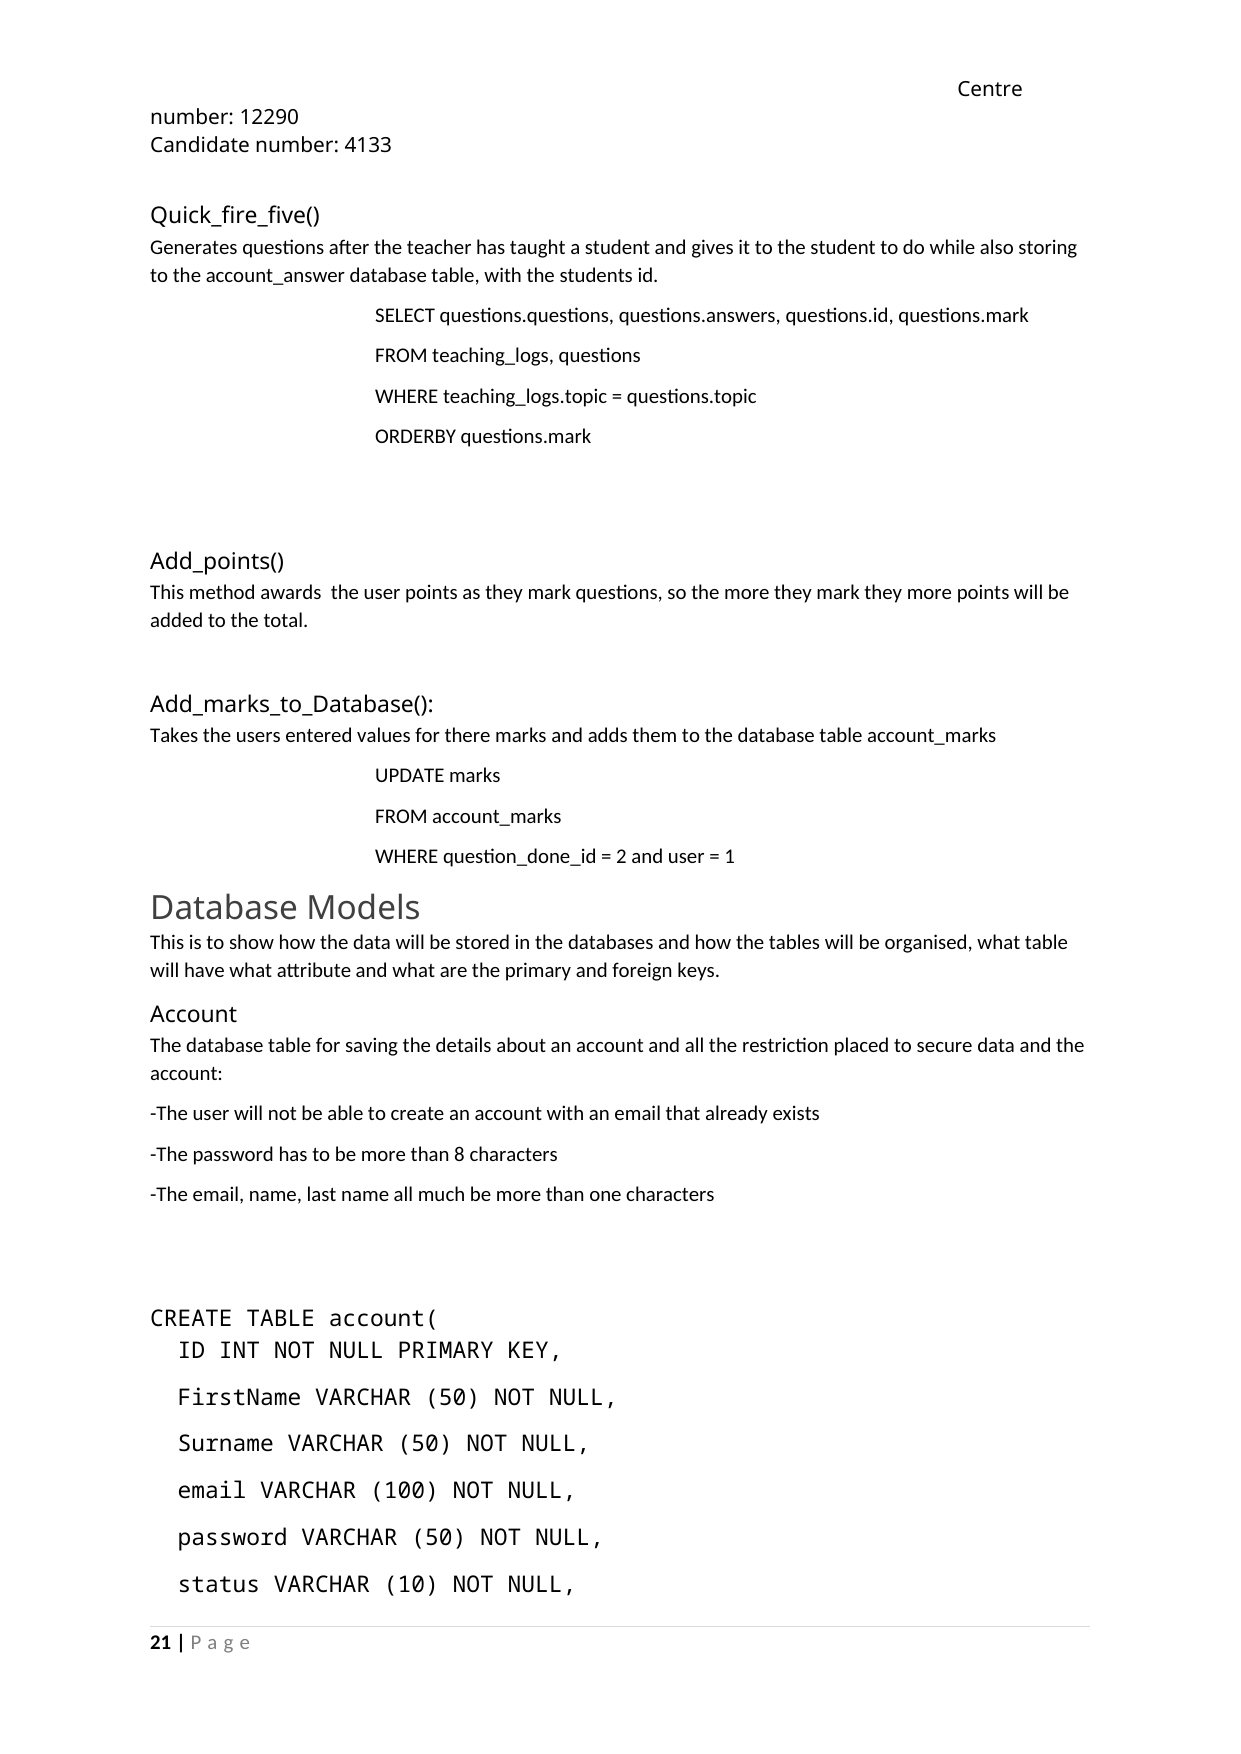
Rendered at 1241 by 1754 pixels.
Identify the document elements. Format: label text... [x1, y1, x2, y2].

text ORDERBY questions.mark [300, 423, 1090, 449]
text Surname VARCHAR (50) NOT NULL, [150, 1427, 1090, 1459]
text UPDATE marks [375, 763, 1090, 788]
text -The email, name, last name all much be more than one characters [150, 1181, 1090, 1207]
text Generates questions after the teacher has taught a student and gives it to the student to do while also storing to the account_answer database table, with the students id. [150, 234, 1090, 287]
text Takes the users entered values for there marks and adds them to the database table account_marks [150, 722, 1090, 748]
text This is to show how the data will be stored in the databases and how the tables will be organised, what table will have what attribute and what are the primary and foreign keys. [150, 929, 1090, 983]
text ID INT NOT NULL PRIMARY KEY, [150, 1334, 1090, 1365]
subtitle Add_marks_to_Database(): [150, 688, 1090, 719]
text FirstName VARCHAR (50) NOT NULL, [150, 1381, 1090, 1412]
text This method awards the user points as they mark questions, so the more they mark they more points will be added to the total. [150, 579, 1090, 632]
text CREATE TABLE account( [150, 1302, 1090, 1334]
text -The user will not be able to create an account with an email that already exists [150, 1100, 1090, 1126]
subtitle Quick_fire_five() [150, 199, 1090, 231]
text -The password has to be more than 8 characters [150, 1141, 1090, 1166]
text status VARCHAR (10) NOT NULL, [150, 1568, 1090, 1599]
subtitle Account [150, 998, 1090, 1029]
text The database table for saving the details about an account and all the restriction placed to secure data and the account: [150, 1032, 1090, 1085]
text WHERE question_done_id = 2 and user = 1 [375, 843, 1090, 869]
text password VARCHAR (50) NOT NULL, [150, 1521, 1090, 1552]
subtitle Add_points() [150, 545, 1090, 576]
text SELECT questions.questions, questions.answers, questions.id, questions.mark [300, 302, 1090, 328]
text FROM account_marks [375, 803, 1090, 828]
text WHERE teaching_logs.topic = questions.topic [300, 383, 1090, 408]
text email VARCHAR (100) NOT NULL, [150, 1474, 1090, 1506]
subtitle Database Models [150, 884, 1090, 929]
text FROM teaching_logs, questions [300, 343, 1090, 368]
